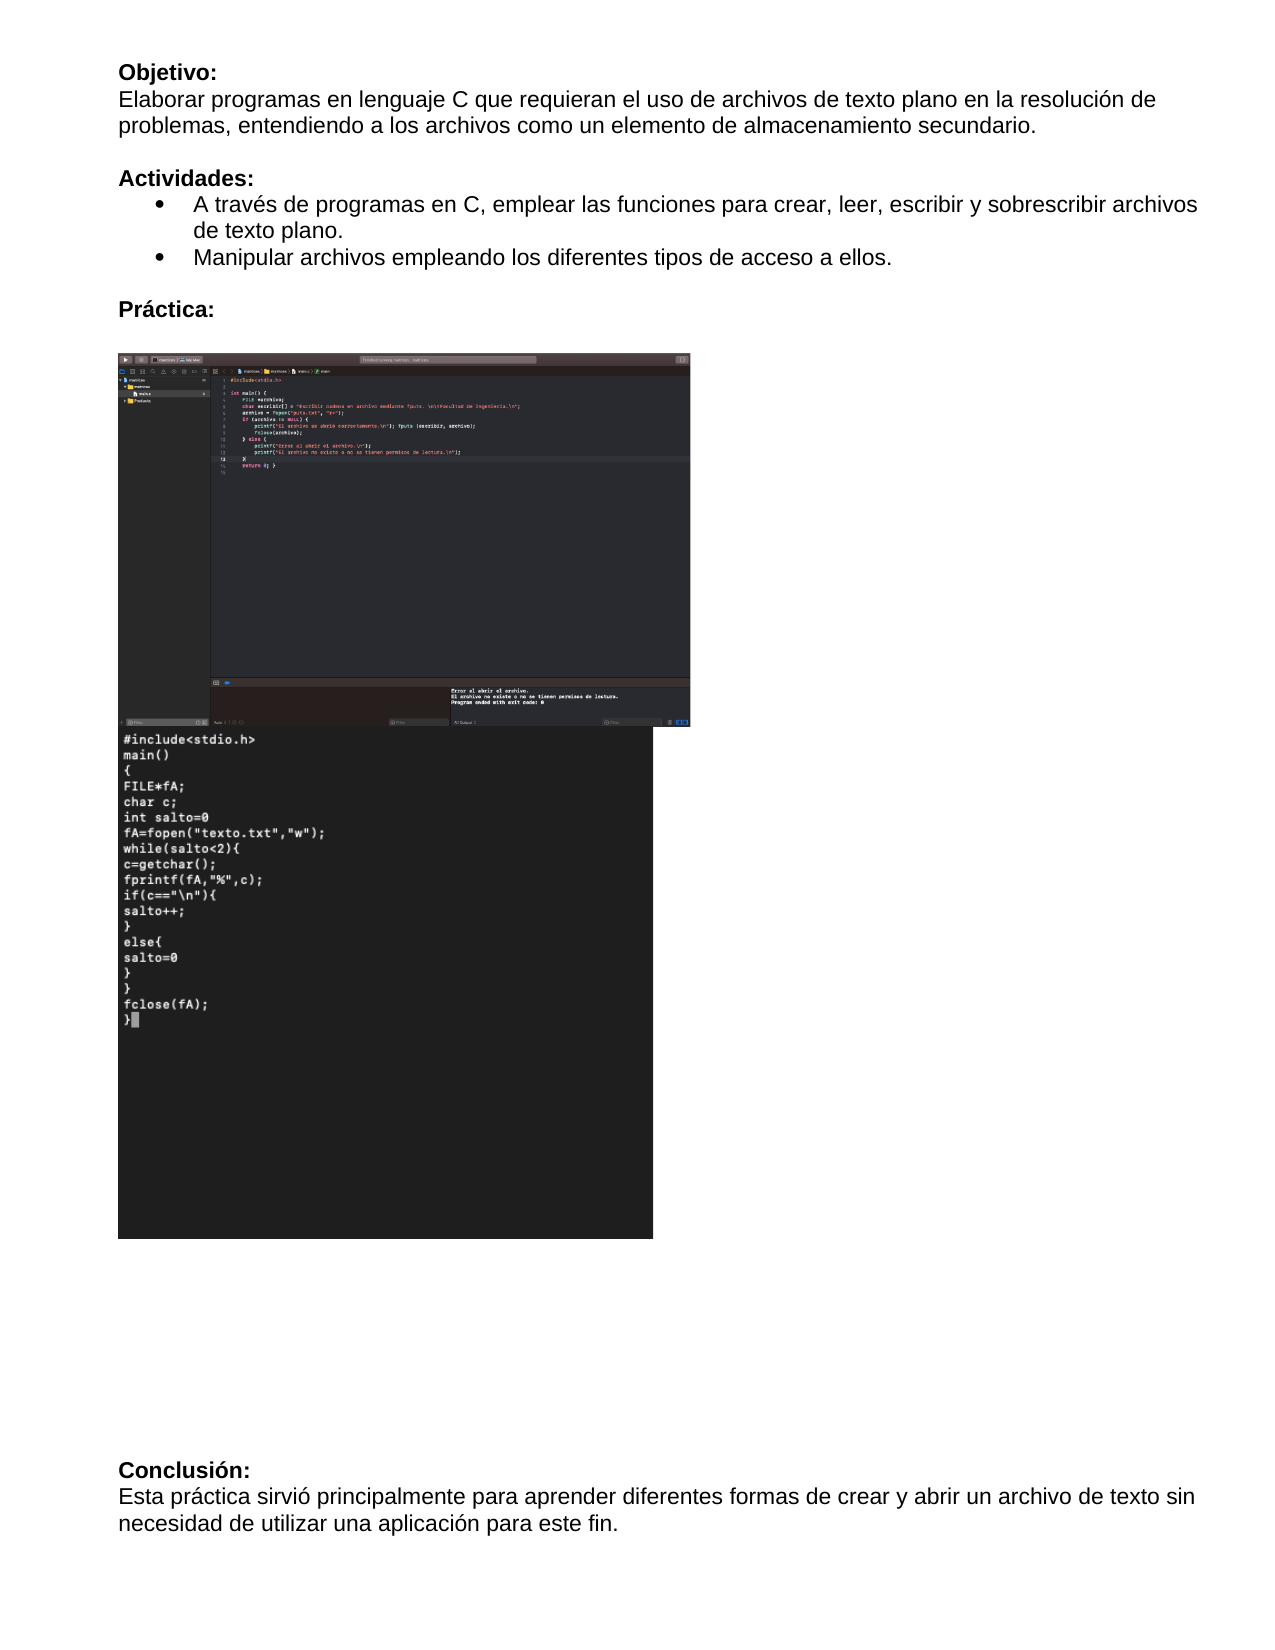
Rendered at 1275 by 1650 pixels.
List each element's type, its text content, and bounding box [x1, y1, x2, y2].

text Esta práctica sirvió principalmente para aprender diferentes formas de crear y abrir un archivo de texto sin necesidad de utilizar una aplicación para este fin. [118, 1483, 1205, 1536]
text Objetivo: [118, 59, 1205, 86]
text Conclusión: [118, 1457, 1205, 1483]
list Manipular archivos empleando los diferentes tipos de acceso a ellos. [156, 244, 1205, 270]
text Práctica: [118, 296, 1205, 323]
list A través de programas en C, emplear las funciones para crear, leer, escribir y sobrescribir archivos de texto plano. [156, 191, 1205, 244]
picture [118, 353, 691, 1239]
text Actividades: [118, 164, 1205, 191]
text Elaborar programas en lenguaje C que requieran el uso de archivos de texto plano en la resolución de problemas, entendiendo a los archivos como un elemento de almacenamiento secundario. [118, 86, 1205, 138]
